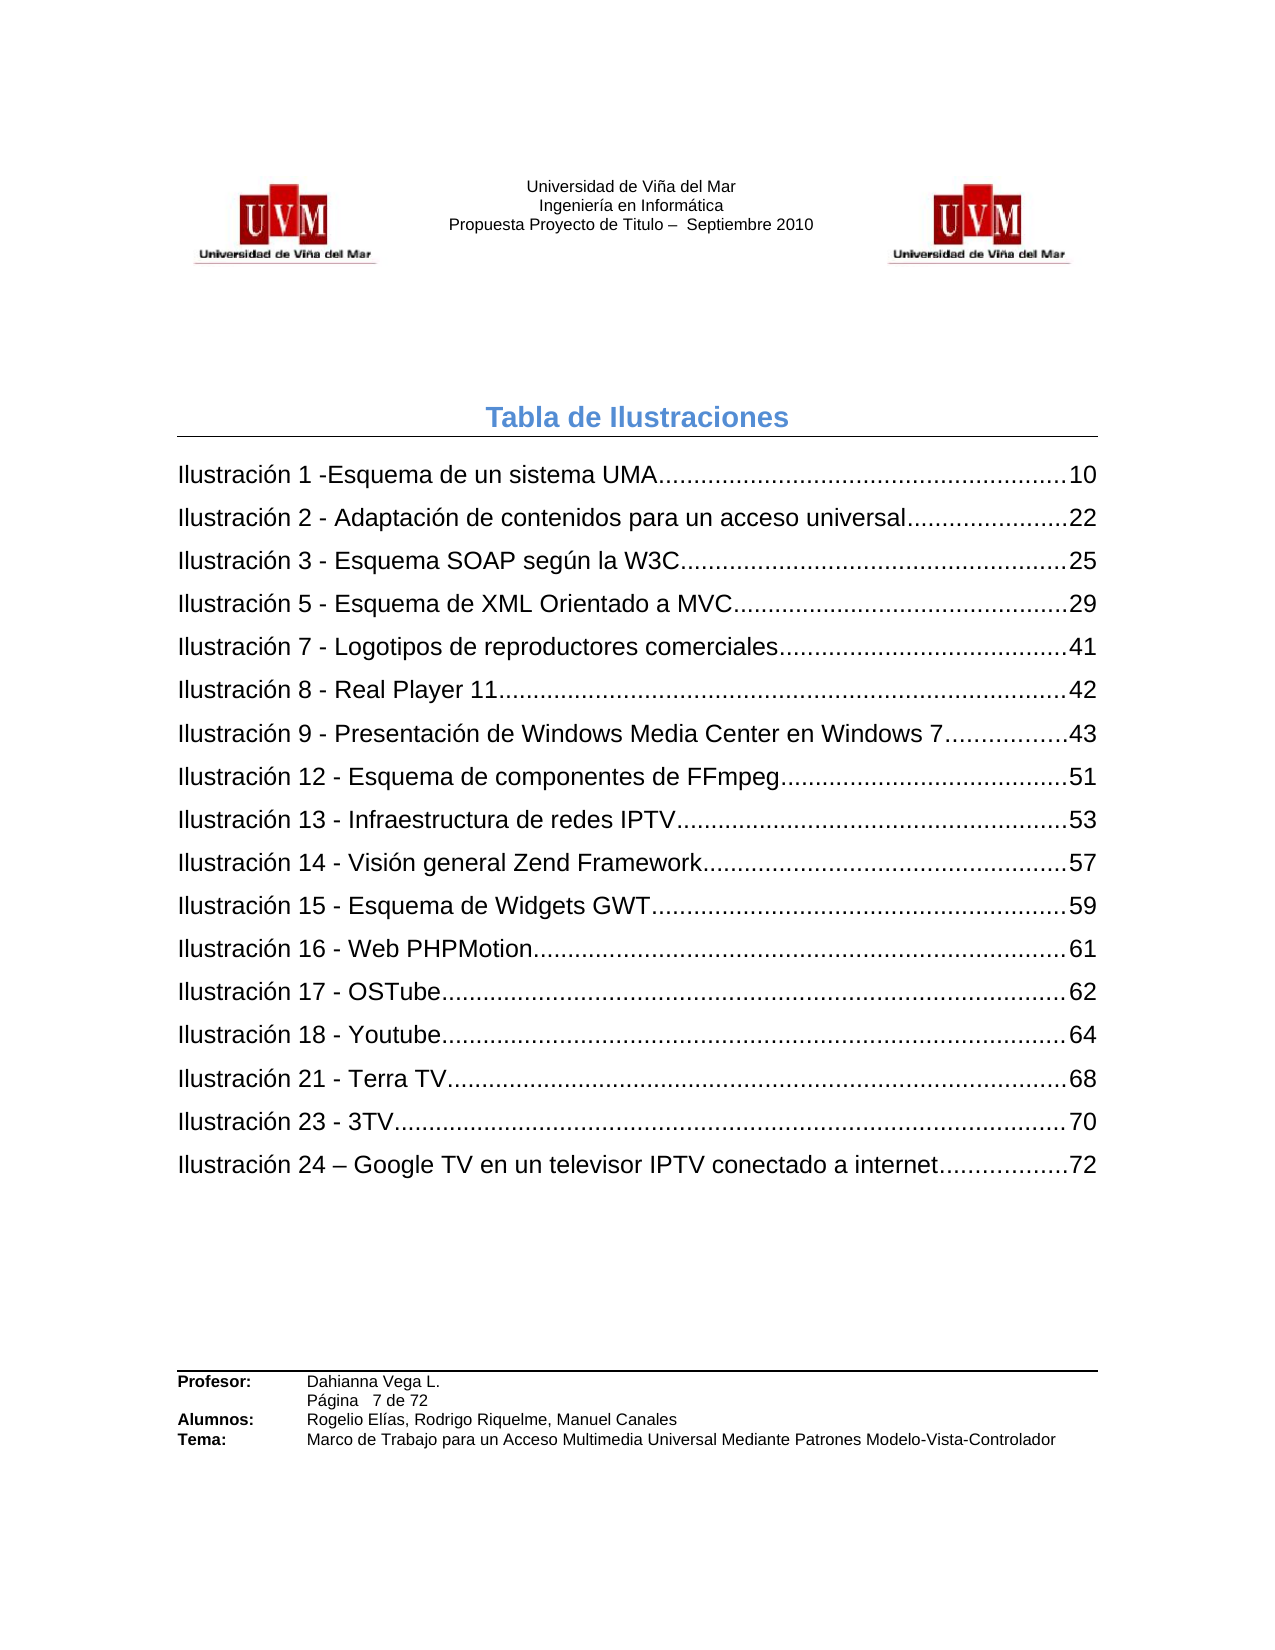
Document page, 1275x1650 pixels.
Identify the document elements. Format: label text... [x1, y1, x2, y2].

text Ilustración 3 - Esquema SOAP según la W3C 25 [177, 546, 1098, 575]
text Ilustración 24 – Google TV en un televisor IPTV conectado a internet 72 [177, 1150, 1098, 1178]
title Tabla de Ilustraciones [177, 400, 1098, 436]
text Ilustración 2 - Adaptación de contenidos para un acceso universal 22 [177, 503, 1098, 532]
text Ilustración 5 - Esquema de XML Orientado a MVC 29 [177, 589, 1098, 618]
text Ilustración 17 - OSTube 62 [177, 977, 1098, 1006]
text Ilustración 1 -Esquema de un sistema UMA 10 [177, 460, 1098, 488]
picture [177, 176, 390, 267]
text Ilustración 12 - Esquema de componentes de FFmpeg 51 [177, 762, 1098, 790]
text Ilustración 18 - Youtube 64 [177, 1020, 1098, 1049]
picture [871, 176, 1084, 267]
text Ilustración 7 - Logotipos de reproductores comerciales 41 [177, 632, 1098, 661]
text Ilustración 8 - Real Player 11 42 [177, 675, 1098, 704]
text Ilustración 21 - Terra TV 68 [177, 1063, 1098, 1092]
text Ilustración 23 - 3TV 70 [177, 1107, 1098, 1135]
text Ilustración 16 - Web PHPMotion 61 [177, 934, 1098, 963]
text Ilustración 14 - Visión general Zend Framework 57 [177, 848, 1098, 877]
text Ilustración 9 - Presentación de Windows Media Center en Windows 7 43 [177, 718, 1098, 747]
text Ilustración 13 - Infraestructura de redes IPTV 53 [177, 805, 1098, 833]
text Ilustración 15 - Esquema de Widgets GWT 59 [177, 891, 1098, 920]
